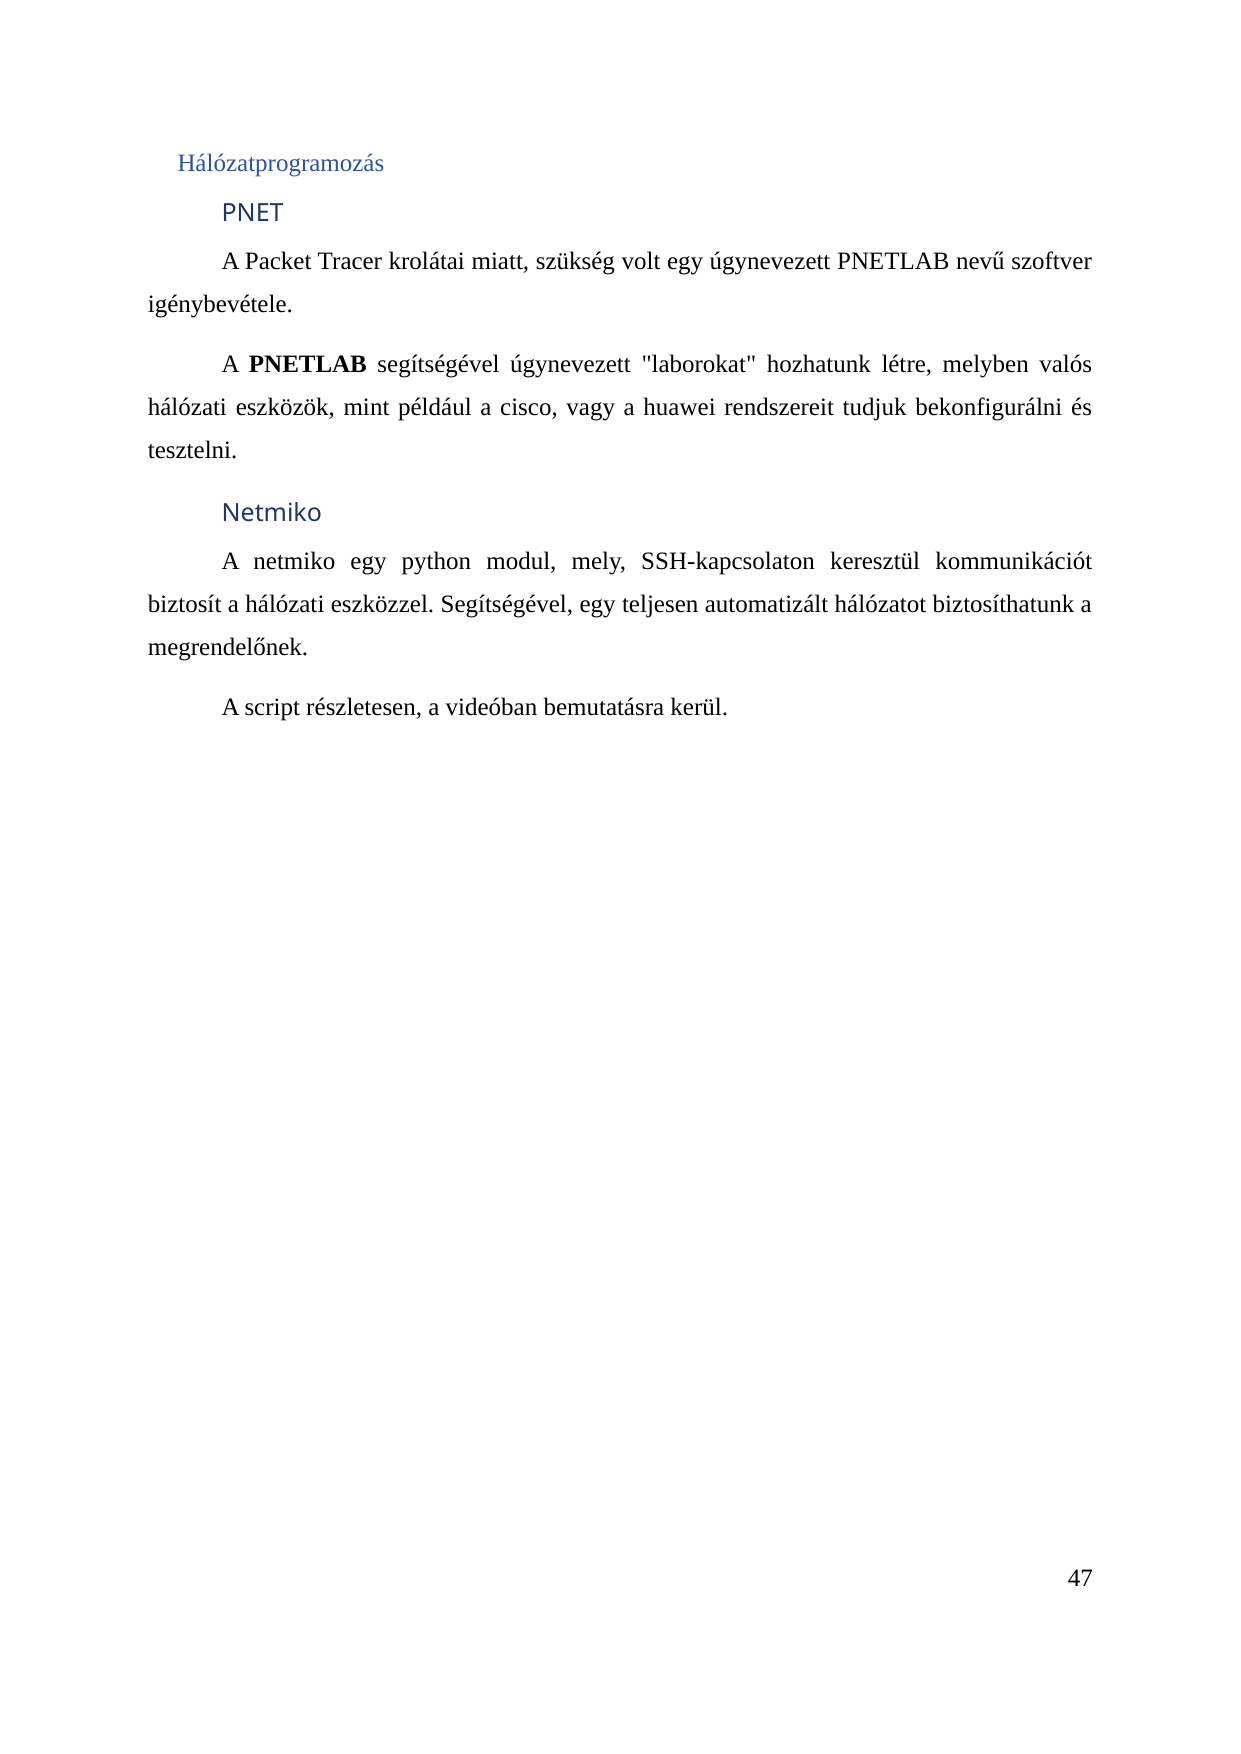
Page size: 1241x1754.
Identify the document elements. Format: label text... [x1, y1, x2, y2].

text A netmiko egy python modul, mely, SSH-kapcsolaton keresztül kommunikációt biztosít a hálózati eszközzel. Segítségével, egy teljesen automatizált hálózatot biztosíthatunk a megrendelőnek. [148, 546, 1093, 661]
subtitle Netmiko [148, 495, 1093, 529]
subtitle PNET [148, 195, 1093, 229]
subtitle Hálózatprogramozás [148, 148, 1093, 176]
text A PNETLAB segítségével úgynevezett "laborokat" hozhatunk létre, melyben valós hálózati eszközök, mint például a cisco, vagy a huawei rendszereit tudjuk bekonfigurálni és tesztelni. [148, 349, 1093, 464]
text A Packet Tracer krolátai miatt, szükség volt egy úgynevezett PNETLAB nevű szoftver igénybevétele. [148, 246, 1093, 318]
text A script részletesen, a videóban bemutatásra kerül. [148, 692, 1093, 721]
